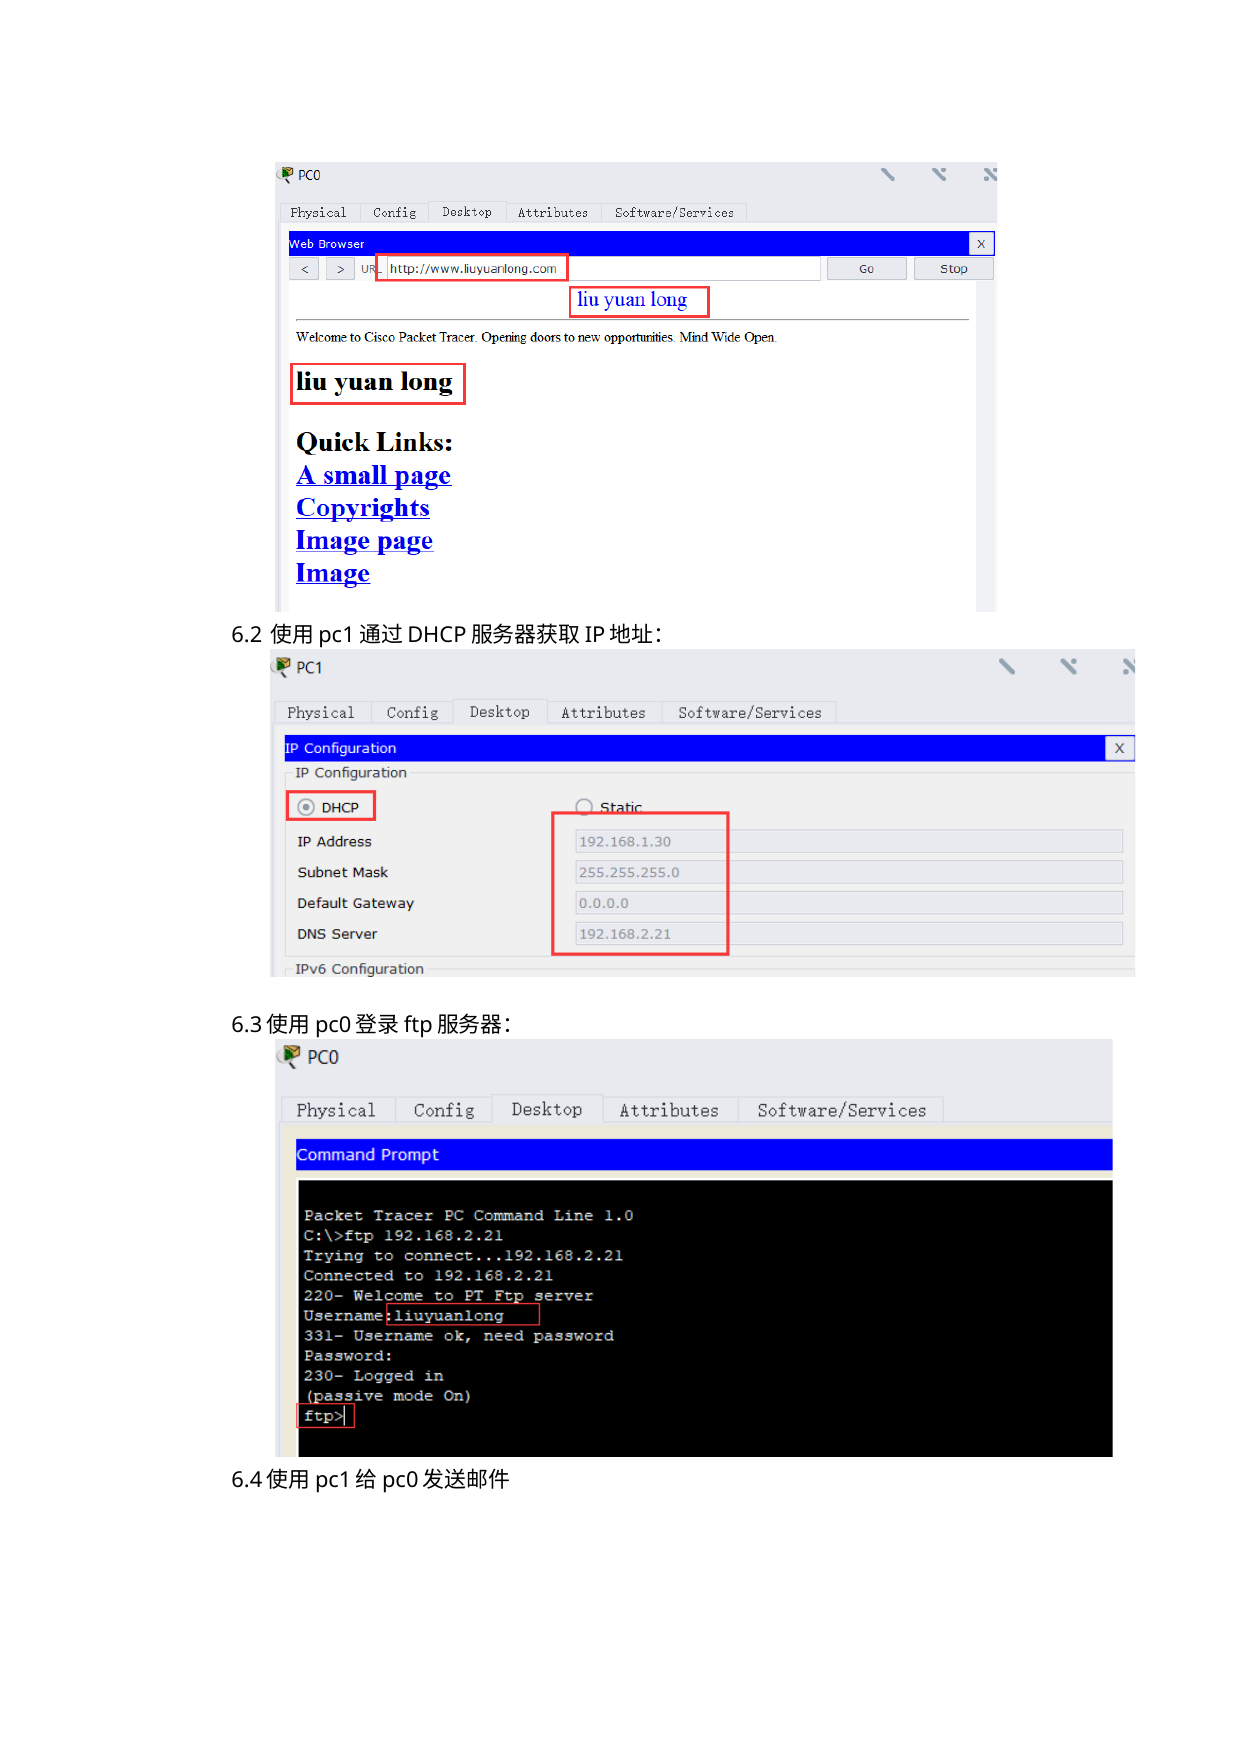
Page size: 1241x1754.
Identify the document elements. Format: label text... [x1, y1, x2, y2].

text 6.4使用pc1给pc0发送邮件 [187, 1462, 1053, 1494]
text 6.3使用pc0登录ftp服务器： [187, 1007, 1053, 1039]
picture [275, 162, 998, 612]
list 使用pc1通过DHCP服务器获取IP地址： [231, 617, 1053, 649]
picture [270, 649, 1136, 977]
picture [275, 1039, 1113, 1457]
